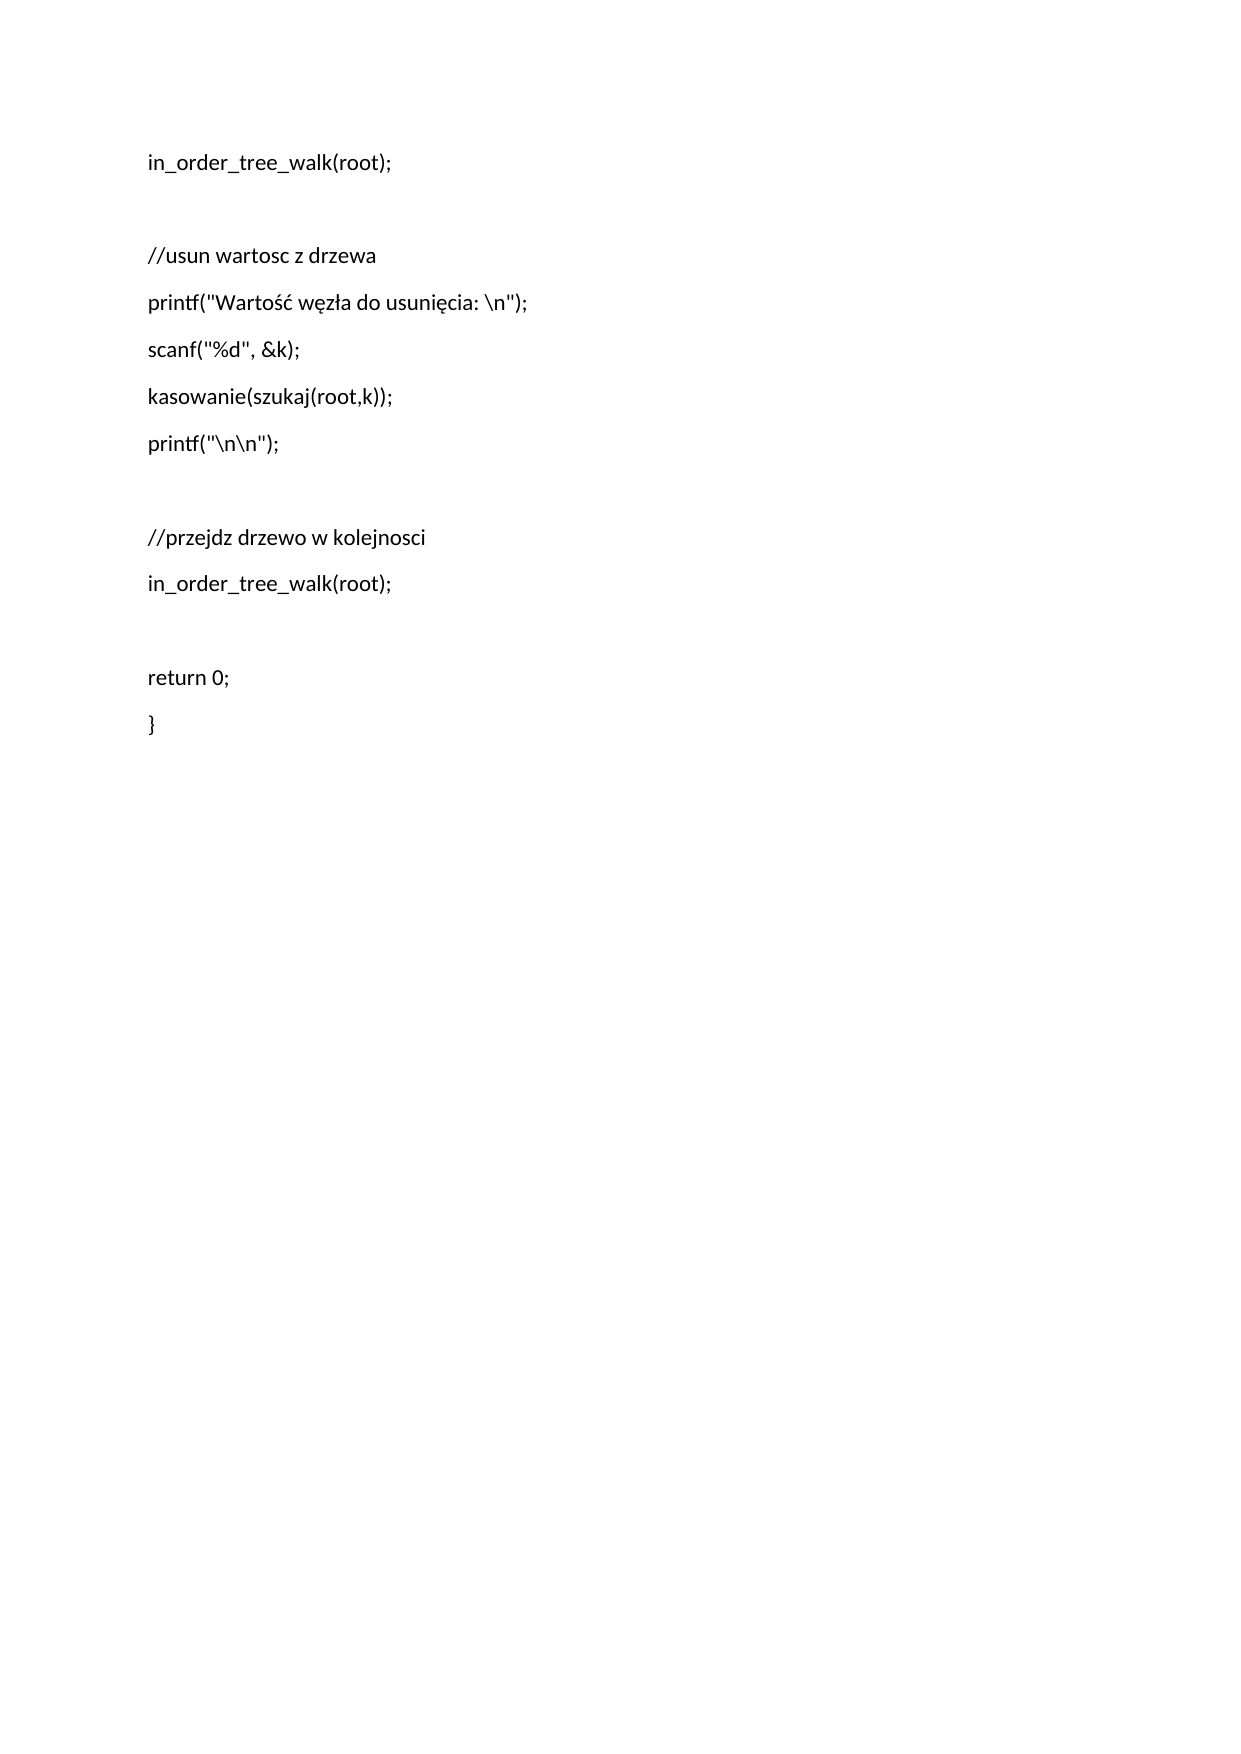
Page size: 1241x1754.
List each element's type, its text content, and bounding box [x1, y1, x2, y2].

text in_order_tree_walk(root); [148, 569, 1093, 597]
text scanf("%d", &k); [148, 335, 1093, 363]
text return 0; [148, 663, 1093, 691]
text in_order_tree_walk(root); [148, 148, 1093, 176]
text //usun wartosc z drzewa [148, 241, 1093, 269]
text //przejdz drzewo w kolejnosci [148, 523, 1093, 551]
text printf("\n\n"); [148, 429, 1093, 457]
text } [148, 710, 1093, 738]
text printf("Wartość węzła do usunięcia: \n"); [148, 288, 1093, 316]
text kasowanie(szukaj(root,k)); [148, 382, 1093, 410]
